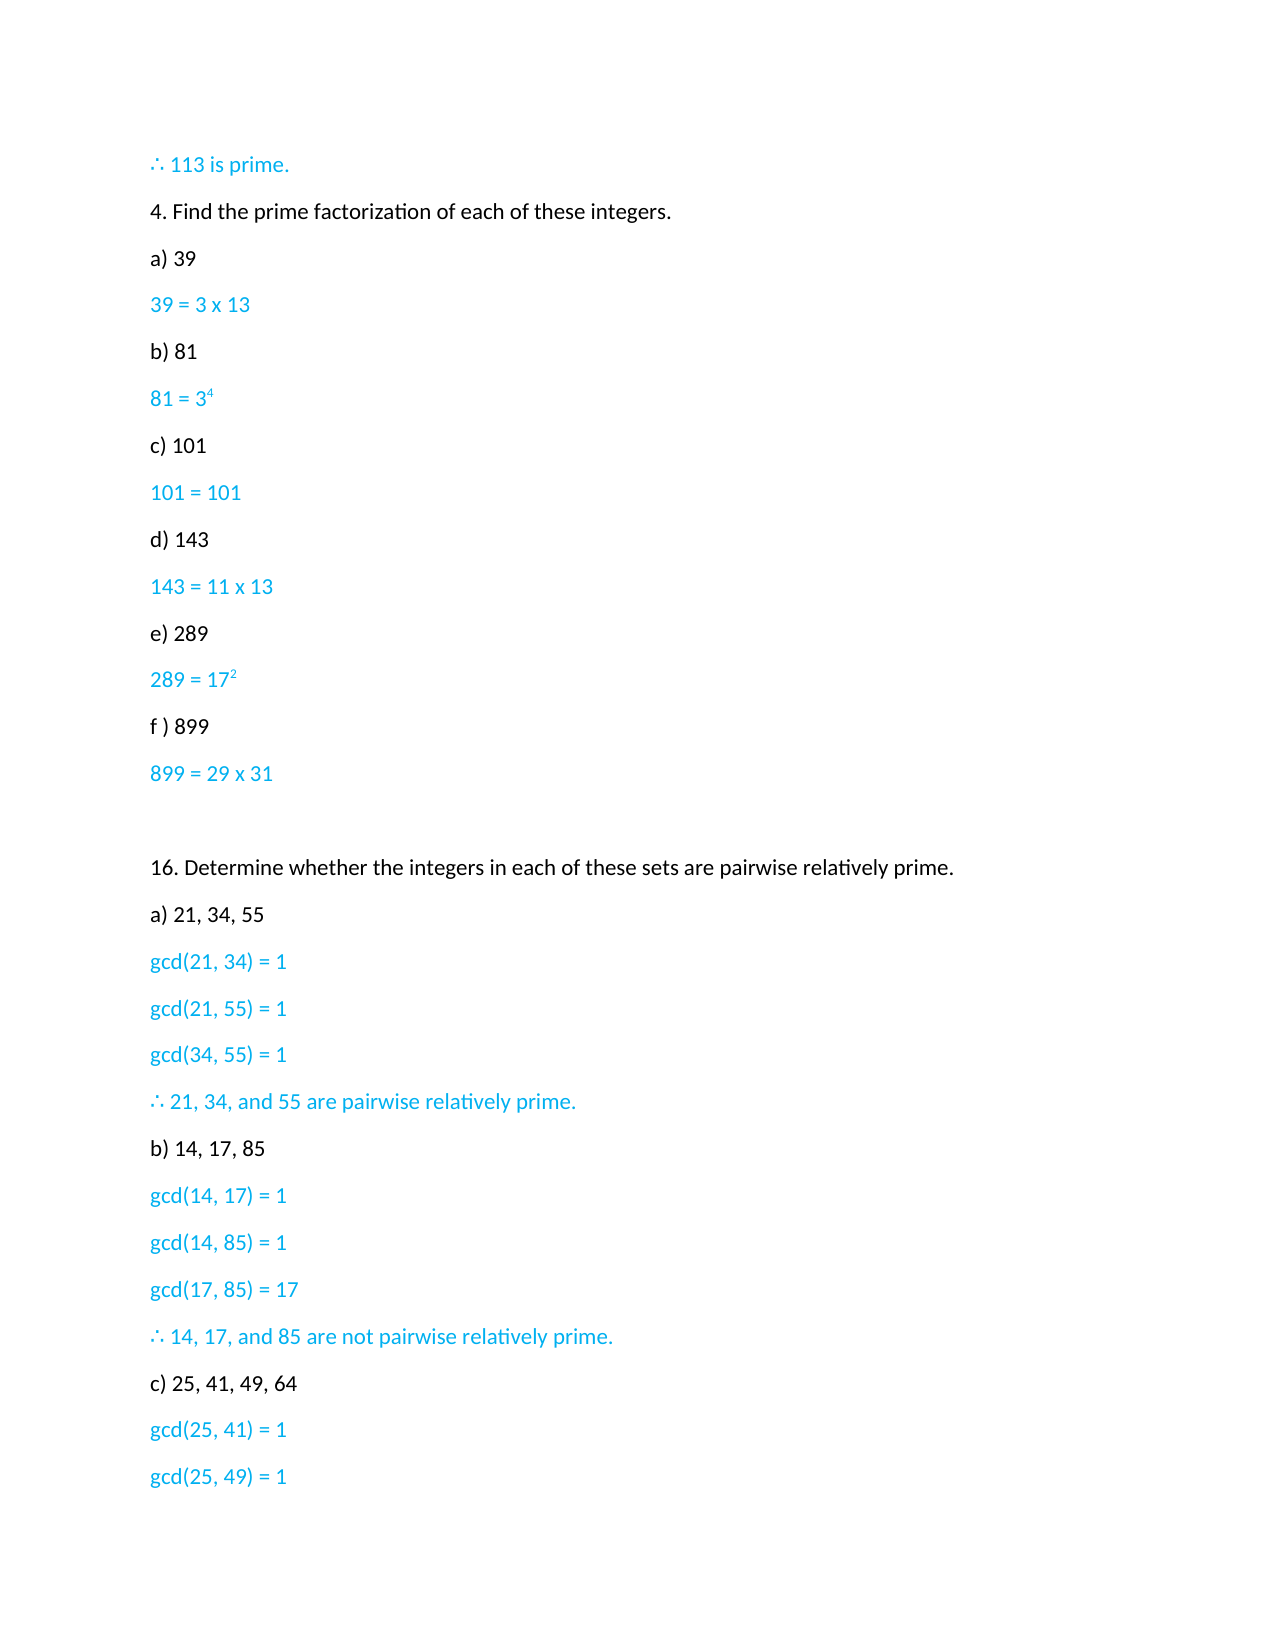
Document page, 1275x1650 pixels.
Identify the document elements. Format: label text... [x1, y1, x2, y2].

text gcd(17, 85) = 17 [150, 1275, 1125, 1303]
text ∴ 21, 34, and 55 are pairwise relatively prime. [150, 1087, 1125, 1116]
text 16. Determine whether the integers in each of these sets are pairwise relatively prime. [150, 853, 1125, 881]
text c) 101 [150, 431, 1125, 459]
text gcd(25, 41) = 1 [150, 1416, 1125, 1444]
text ∴ 14, 17, and 85 are not pairwise relatively prime. [150, 1322, 1125, 1350]
text 39 = 3 x 13 [150, 291, 1125, 319]
text gcd(21, 34) = 1 [150, 947, 1125, 975]
text gcd(25, 49) = 1 [150, 1462, 1125, 1491]
text b) 81 [150, 337, 1125, 366]
text 101 = 101 [150, 478, 1125, 506]
text 81 = 34 [150, 384, 1125, 412]
text 289 = 172 [150, 666, 1125, 694]
text 4. Find the prime factorization of each of these integers. [150, 197, 1125, 225]
text b) 14, 17, 85 [150, 1134, 1125, 1162]
text c) 25, 41, 49, 64 [150, 1369, 1125, 1397]
text f ) 899 [150, 712, 1125, 741]
text a) 39 [150, 244, 1125, 272]
text gcd(14, 85) = 1 [150, 1228, 1125, 1256]
text gcd(14, 17) = 1 [150, 1181, 1125, 1209]
text a) 21, 34, 55 [150, 900, 1125, 928]
text e) 289 [150, 619, 1125, 647]
text d) 143 [150, 525, 1125, 553]
text 899 = 29 x 31 [150, 759, 1125, 787]
text gcd(34, 55) = 1 [150, 1041, 1125, 1069]
text gcd(21, 55) = 1 [150, 994, 1125, 1022]
text ∴ 113 is prime. [150, 150, 1125, 178]
text 143 = 11 x 13 [150, 572, 1125, 600]
